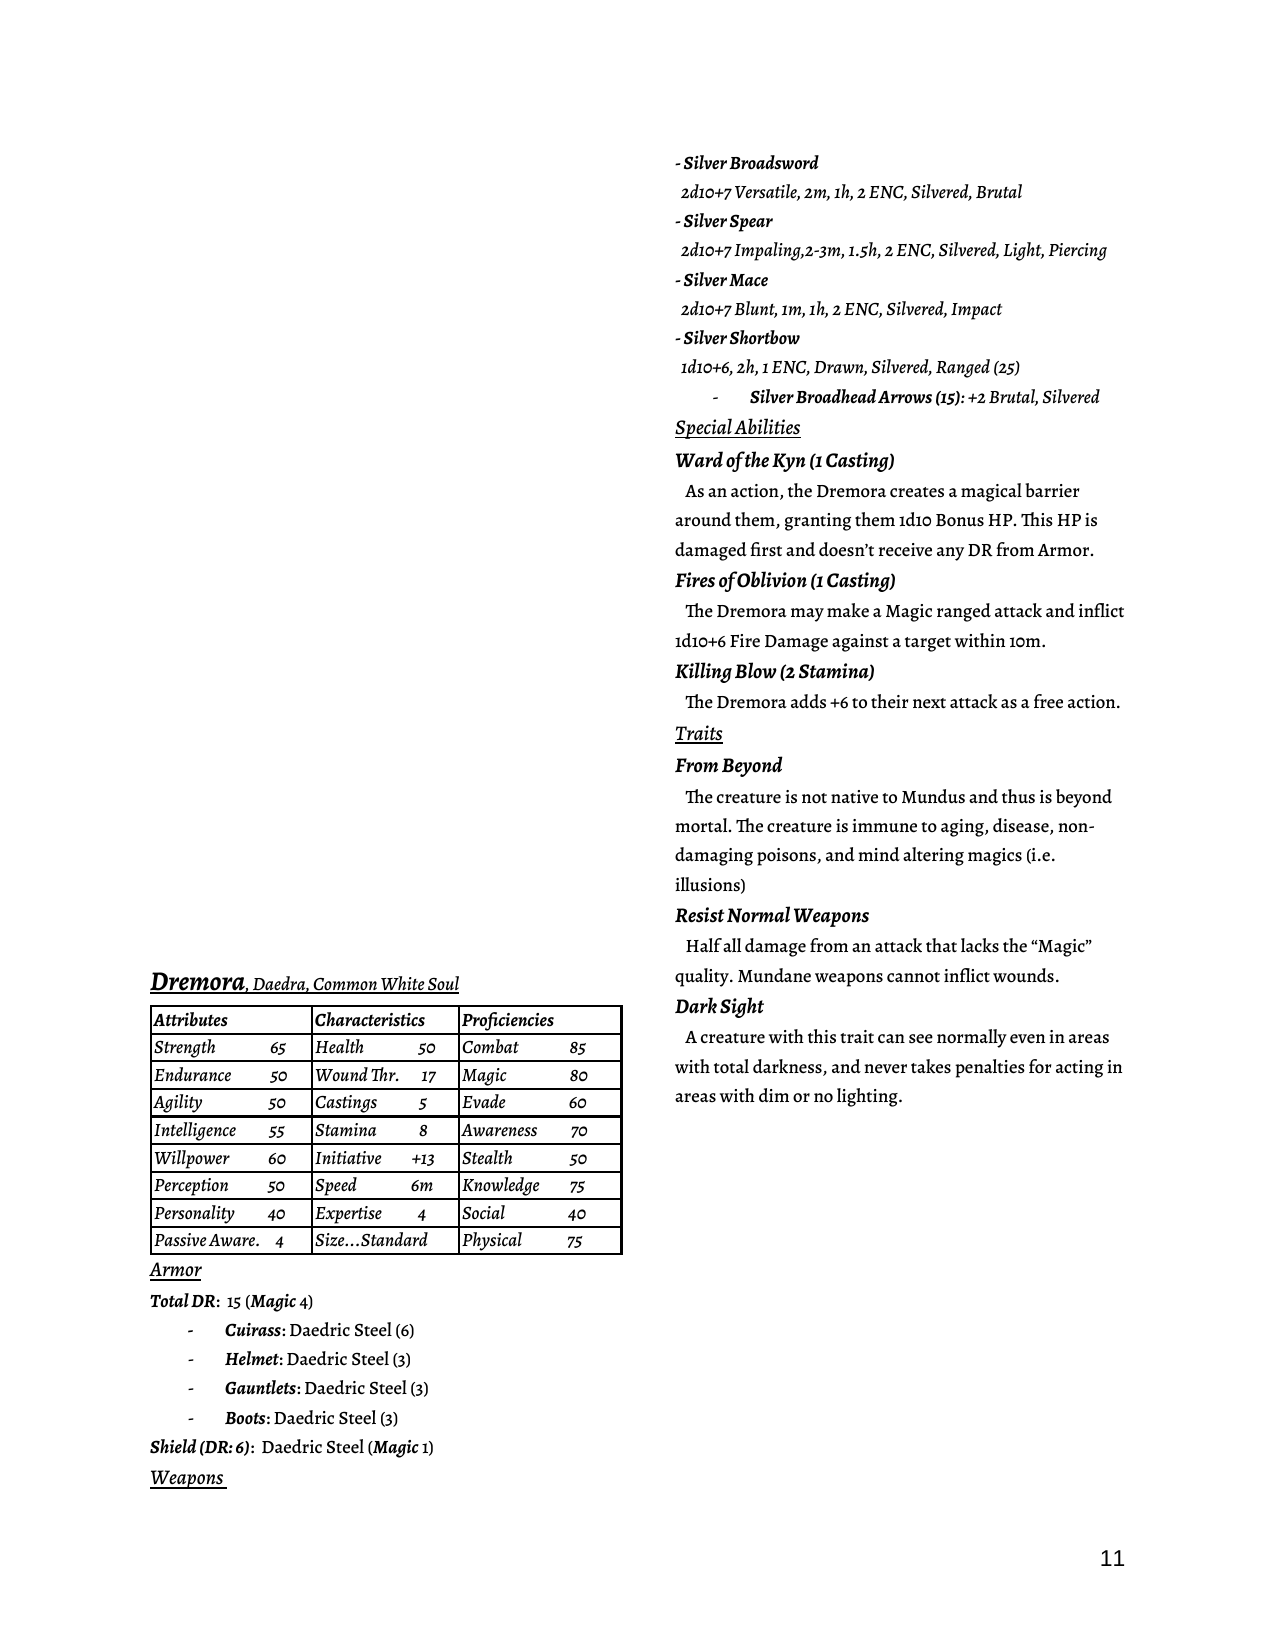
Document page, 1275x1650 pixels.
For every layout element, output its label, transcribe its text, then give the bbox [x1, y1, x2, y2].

text 1d10+6, 2h, 1 ENC, Drawn, Silvered, Ranged (25) [675, 355, 1125, 380]
table_cell Magic 80 [460, 1062, 620, 1088]
table_cell Agility 50 [152, 1090, 311, 1115]
text - Silver Spear 2d10+7 Impaling,2-3m, 1.5h, 2 ENC, Silvered, Light, Piercing [675, 208, 1125, 263]
text 2d10+7 Blunt, 1m, 1h, 2 ENC, Silvered, Impact [675, 296, 1125, 322]
text Dremora, Daedra, Common White Soul [150, 962, 600, 999]
table_header Characteristics [313, 1007, 458, 1032]
table_cell Expertise 4 [313, 1200, 458, 1226]
text Armor [150, 1255, 600, 1284]
table_cell Wound Thr. 17 [313, 1062, 458, 1088]
text The Dremora may make a Magic ranged attack and inflict 1d10+6 Fire Damage against a target within 10m. [675, 599, 1125, 653]
text Half all damage from an attack that lacks the “Magic” quality. Mundane weapons cannot inflict wounds. [675, 934, 1125, 988]
table_cell Passive Aware. 4 [152, 1228, 311, 1253]
table_cell Size...Standard [313, 1228, 458, 1253]
table_cell Knowledge 75 [460, 1173, 620, 1198]
list Helmet: Daedric Steel (3) [187, 1346, 600, 1372]
text - Silver Mace [675, 267, 1125, 293]
table_cell Strength 65 [152, 1035, 311, 1060]
table_cell Physical 75 [460, 1228, 620, 1253]
text Dark Sight [675, 992, 1125, 1021]
text Fires of Oblivion (1 Casting) [675, 566, 1125, 594]
text - Silver Broadsword 2d10+7 Versatile, 2m, 1h, 2 ENC, Silvered, Brutal [675, 150, 1125, 205]
table_cell Awareness 70 [460, 1118, 620, 1143]
table_cell Stamina 8 [313, 1118, 458, 1143]
table_header Proficiencies [460, 1007, 620, 1032]
text Shield (DR: 6): Daedric Steel (Magic 1) [150, 1434, 600, 1460]
table_cell Speed 6m [313, 1173, 458, 1198]
text Resist Normal Weapons [675, 901, 1125, 929]
text The creature is not native to Mundus and thus is beyond mortal. The creature is immune to aging, disease, non-damaging poisons, and mind altering magics (i.e. illusions) [675, 784, 1125, 897]
text Special Abilities [675, 413, 1125, 442]
text A creature with this trait can see normally even in areas with total darkness, and never takes penalties for acting in areas with dim or no lighting. [675, 1025, 1125, 1109]
table_cell Personality 40 [152, 1200, 311, 1226]
table_cell Endurance 50 [152, 1062, 311, 1088]
table_cell Health 50 [313, 1035, 458, 1060]
table_header Attributes [152, 1007, 311, 1032]
table_cell Social 40 [460, 1200, 620, 1226]
text Ward of the Kyn (1 Casting) [675, 446, 1125, 474]
table_cell Initiative +13 [313, 1145, 458, 1171]
text As an action, the Dremora creates a magical barrier around them, granting them 1d10 Bonus HP. This HP is damaged first and doesn’t receive any DR from Armor. [675, 478, 1125, 562]
text From Beyond [675, 752, 1125, 780]
text Total DR: 15 (Magic 4) [150, 1288, 600, 1313]
table_cell Stealth 50 [460, 1145, 620, 1171]
list Boots: Daedric Steel (3) [187, 1405, 600, 1431]
list Gauntlets: Daedric Steel (3) [187, 1376, 600, 1401]
text Weapons [150, 1463, 600, 1492]
list Cuirass: Daedric Steel (6) [187, 1317, 600, 1343]
text The Dremora adds +6 to their next attack as a free action. [675, 690, 1125, 715]
table_cell Combat 85 [460, 1035, 620, 1060]
list Silver Broadhead Arrows (15): +2 Brutal, Silvered [712, 384, 1125, 410]
text - Silver Shortbow [675, 326, 1125, 351]
text Traits [675, 719, 1125, 747]
text Killing Blow (2 Stamina) [675, 657, 1125, 686]
table_cell Willpower 60 [152, 1145, 311, 1171]
table_cell Perception 50 [152, 1173, 311, 1198]
table_cell Evade 60 [460, 1090, 620, 1115]
table_cell Castings 5 [313, 1090, 458, 1115]
table_cell Intelligence 55 [152, 1118, 311, 1143]
